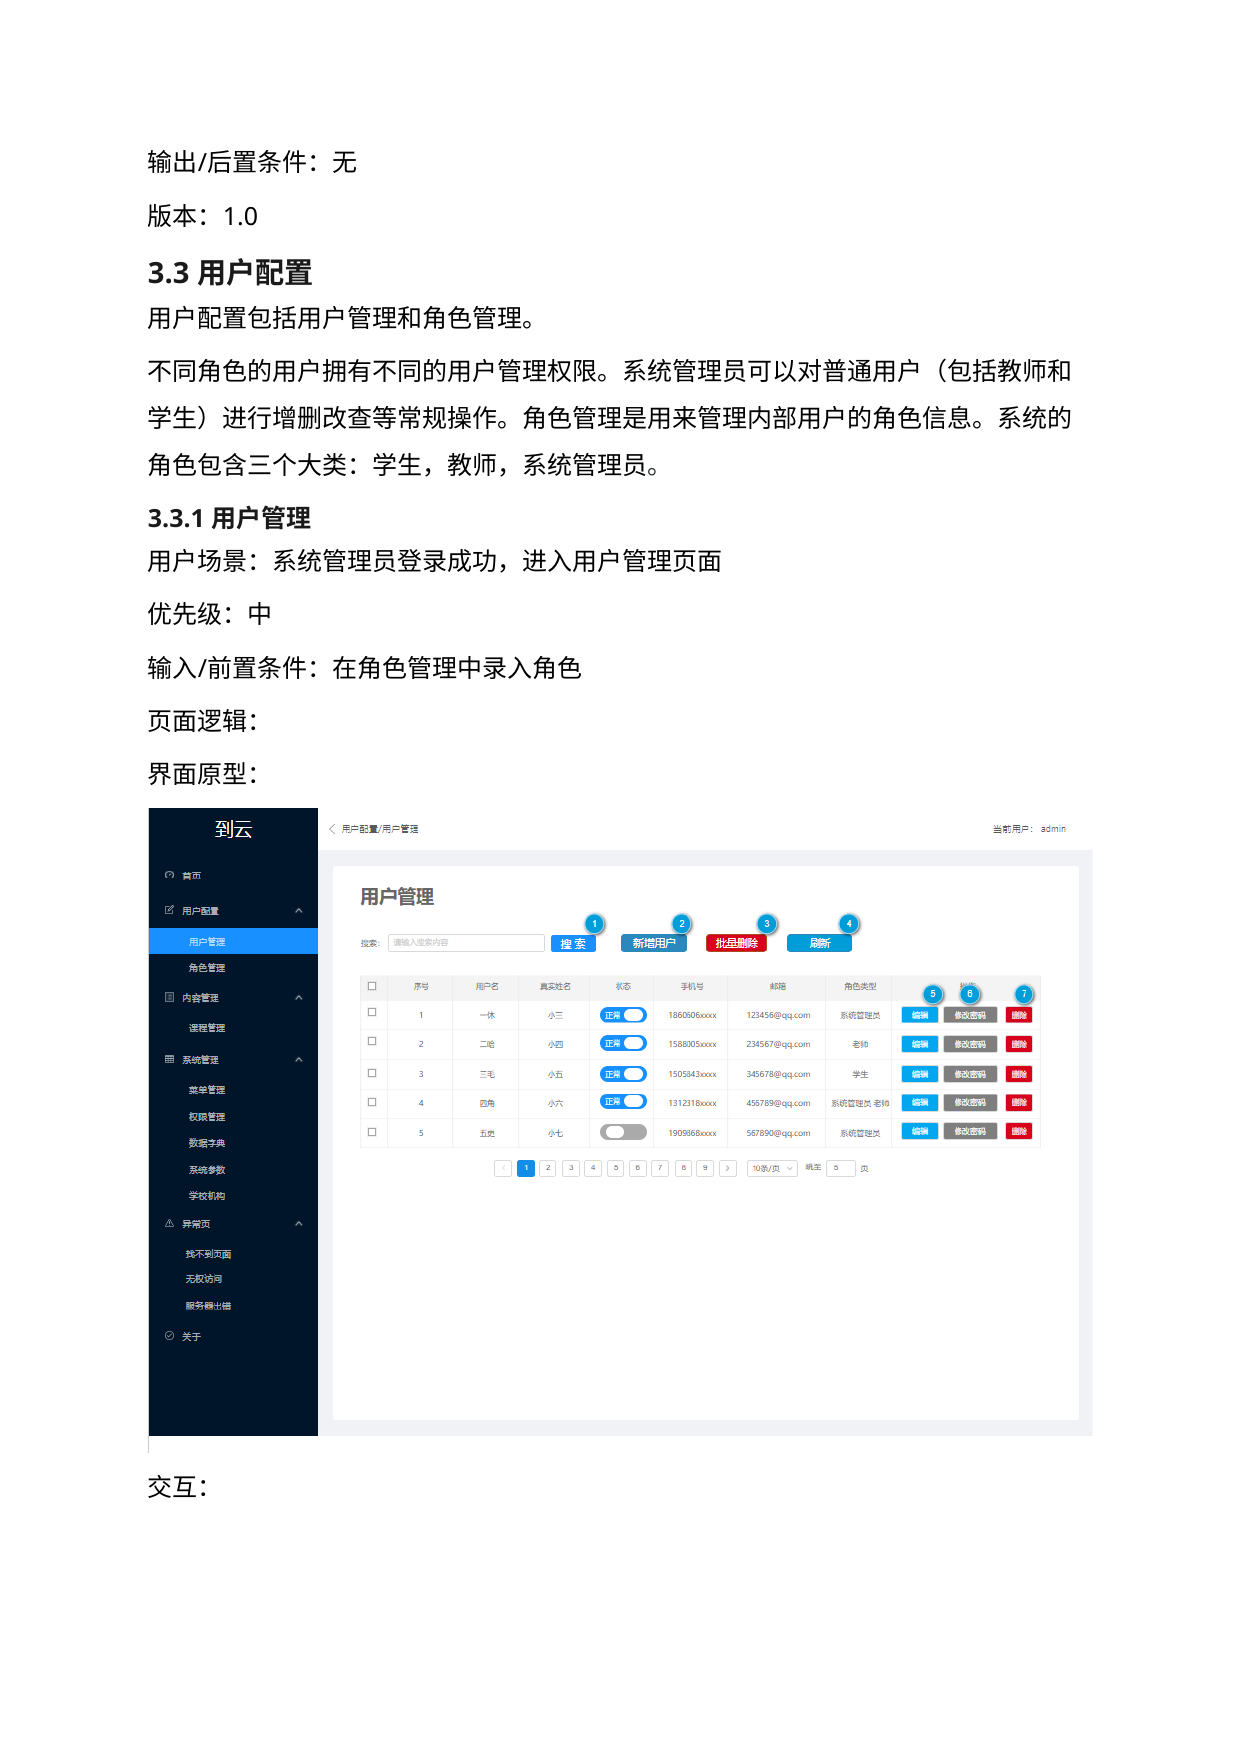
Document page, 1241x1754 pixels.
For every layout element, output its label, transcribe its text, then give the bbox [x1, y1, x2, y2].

text 优先级：中 [148, 595, 1093, 631]
text 页面逻辑： [148, 701, 1093, 738]
text 交互： [148, 1467, 1093, 1503]
text 不同角色的用户拥有不同的用户管理权限。系统管理员可以对普通用户（包括教师和学生）进行增删改查等常规操作。角色管理是用来管理内部用户的角色信息。系统的角色包含三个大类：学生，教师，系统管理员。 [148, 351, 1093, 482]
text 输出/后置条件：无 [148, 143, 1093, 179]
picture [147, 808, 1093, 1453]
text 版本：1.0 [148, 196, 1093, 232]
text 界面原型： [148, 755, 1093, 791]
text 输入/前置条件：在角色管理中录入角色 [148, 648, 1093, 684]
text 用户配置包括用户管理和角色管理。 [148, 298, 1093, 334]
subtitle 3.3 用户配置 [148, 249, 1093, 292]
subtitle 3.3.1 用户管理 [148, 499, 1093, 535]
text 用户场景：系统管理员登录成功，进入用户管理页面 [148, 541, 1093, 578]
